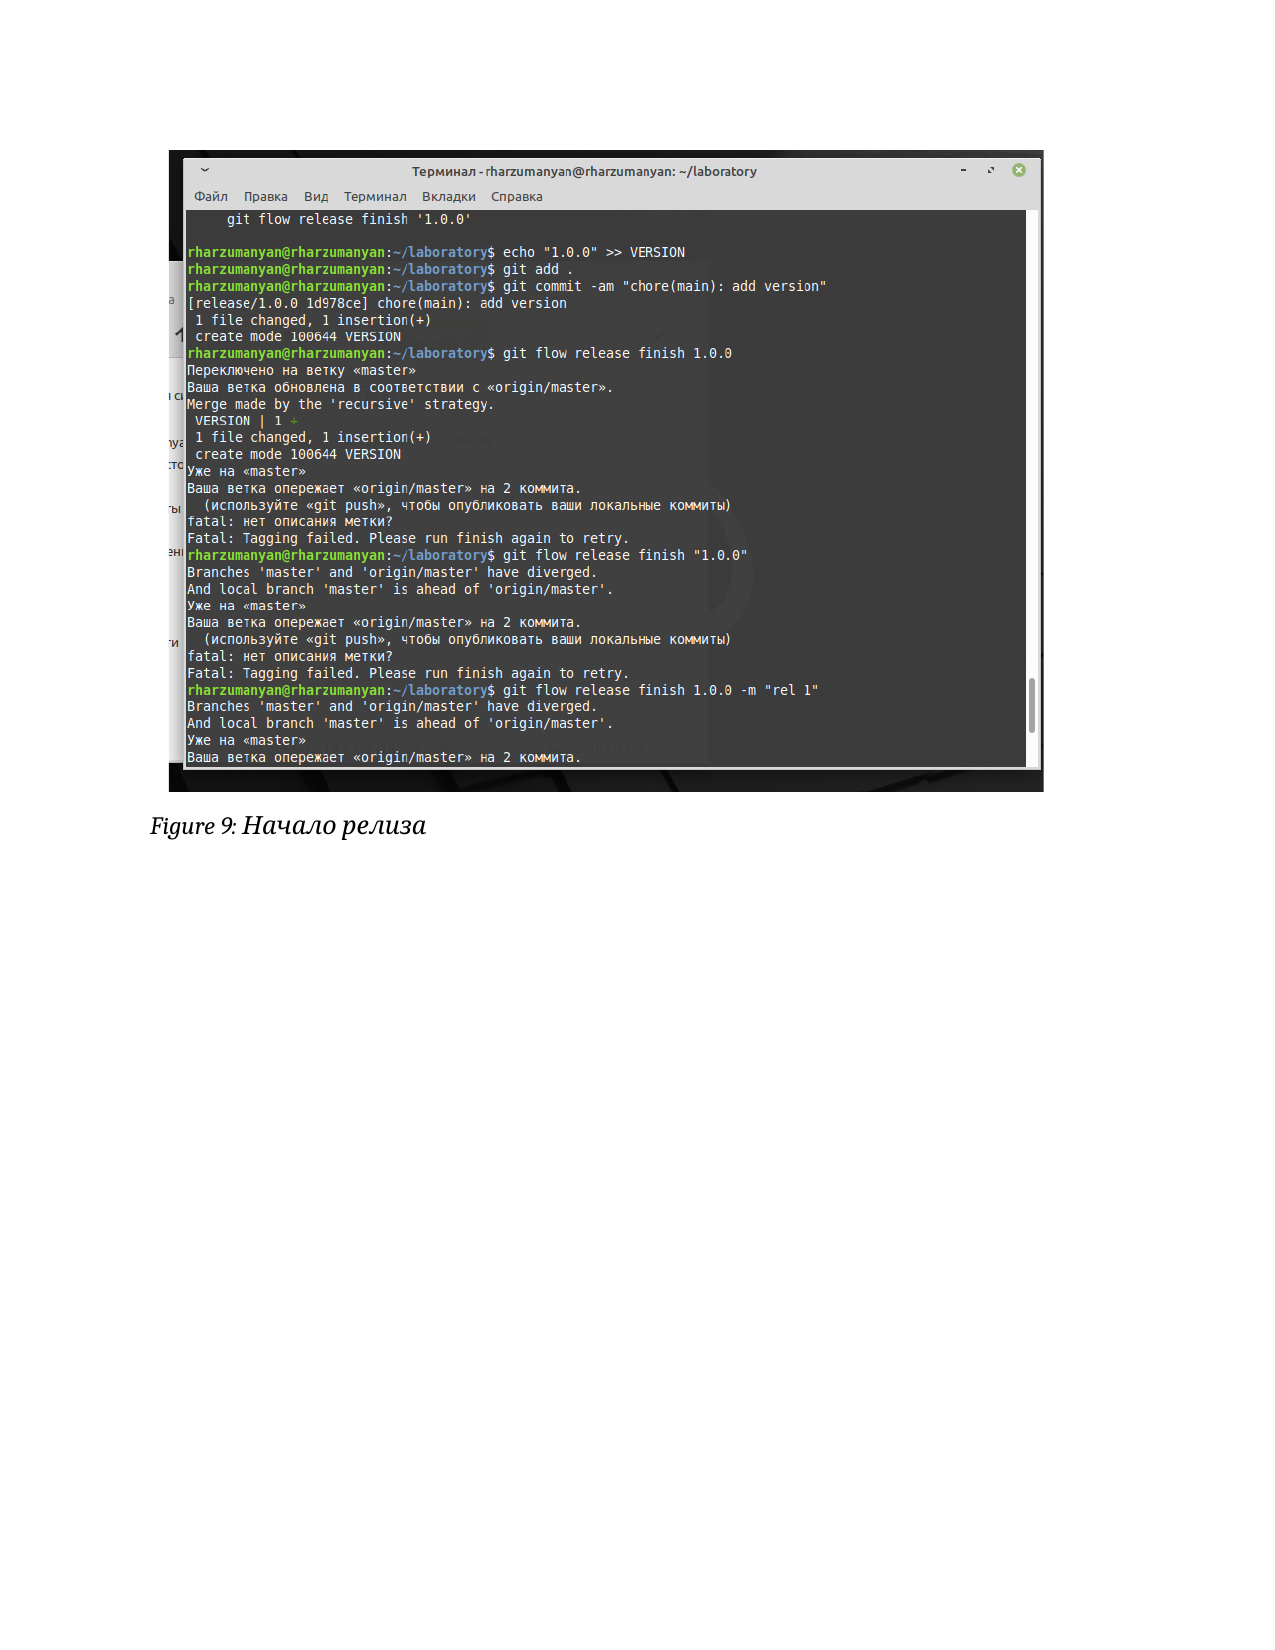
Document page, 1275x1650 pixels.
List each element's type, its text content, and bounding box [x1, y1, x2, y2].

picture [168, 150, 1044, 792]
text Figure 9: Начало релиза [150, 812, 1125, 841]
